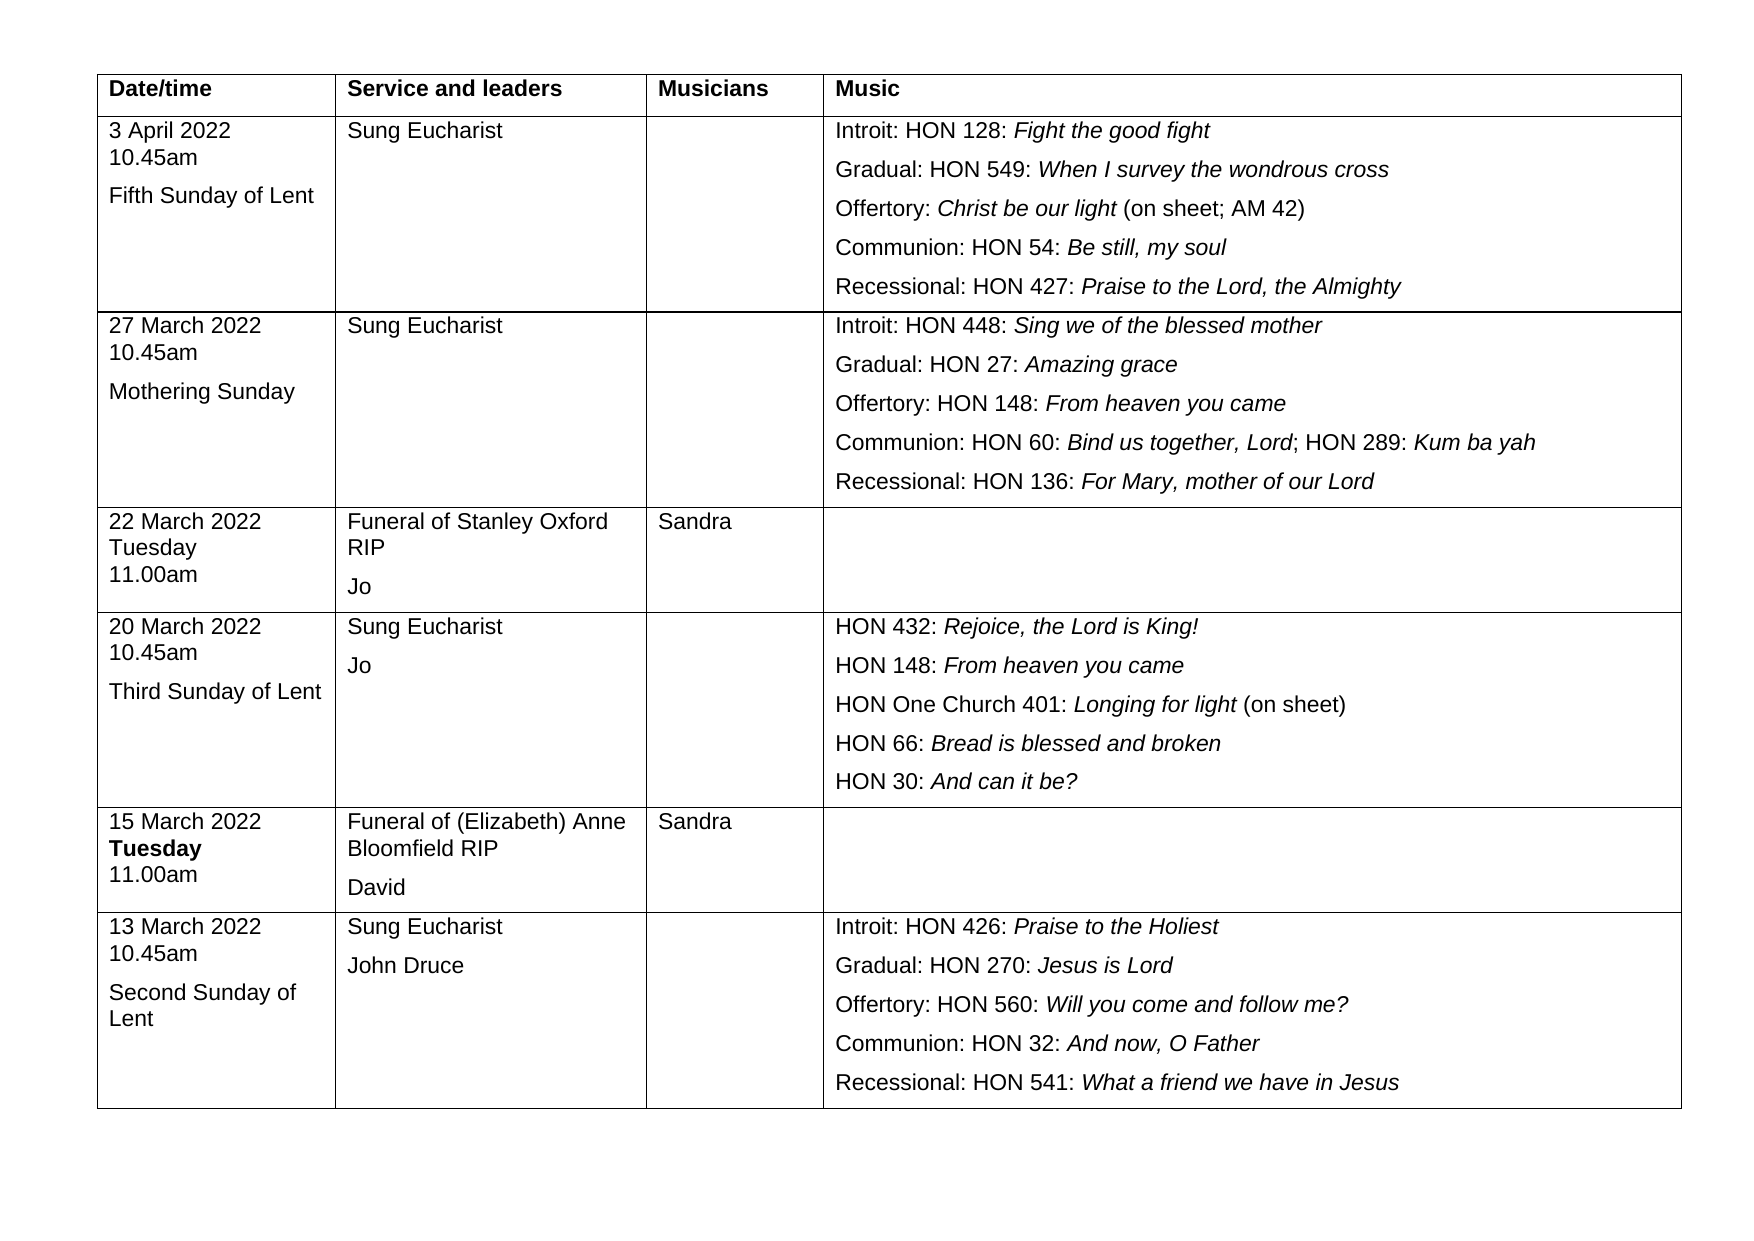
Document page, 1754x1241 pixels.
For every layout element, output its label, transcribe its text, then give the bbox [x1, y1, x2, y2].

table_cell Funeral of (Elizabeth) Anne Bloomfield RIP David [336, 808, 646, 912]
table_cell [647, 613, 823, 807]
table_cell Introit: HON 128: Fight the good fight Gradual: HON 549: When I survey the wondrous cross Offertory: Christ be our light (on sheet; AM 42) Communion: HON 54: Be still, my soul Recessional: HON 427: Praise to the Lord, the Almighty [824, 117, 1681, 311]
table_cell Funeral of Stanley Oxford RIP Jo [336, 508, 646, 612]
table_cell 22 March 2022 Tuesday 11.00am [98, 508, 335, 612]
table_cell Sung Eucharist John Druce [336, 913, 646, 1108]
table_cell 3 April 2022 10.45am Fifth Sunday of Lent [98, 117, 335, 311]
table_cell 15 March 2022 Tuesday 11.00am [98, 808, 335, 912]
table_cell [647, 117, 823, 311]
table_cell Sung Eucharist Jo [336, 613, 646, 807]
table_cell Sung Eucharist [336, 313, 646, 507]
table_cell Sung Eucharist [336, 117, 646, 311]
table_header Music [824, 75, 1681, 116]
table_cell Sandra [647, 508, 823, 612]
table_cell Introit: HON 426: Praise to the Holiest Gradual: HON 270: Jesus is Lord Offertory: HON 560: Will you come and follow me? Communion: HON 32: And now, O Father Recessional: HON 541: What a friend we have in Jesus [824, 913, 1681, 1108]
table_header Date/time [98, 75, 335, 116]
table_cell HON 432: Rejoice, the Lord is King! HON 148: From heaven you came HON One Church 401: Longing for light (on sheet) HON 66: Bread is blessed and broken HON 30: And can it be? [824, 613, 1681, 807]
table_cell [824, 808, 1681, 912]
table_cell 20 March 2022 10.45am Third Sunday of Lent [98, 613, 335, 807]
table_cell [647, 913, 823, 1108]
table_cell [824, 508, 1681, 612]
table_cell 27 March 2022 10.45am Mothering Sunday [98, 313, 335, 507]
table_header Service and leaders [336, 75, 646, 116]
table_header Musicians [647, 75, 823, 116]
table_cell Sandra [647, 808, 823, 912]
table_cell 13 March 2022 10.45am Second Sunday of Lent [98, 913, 335, 1108]
table_cell [647, 313, 823, 507]
table_cell Introit: HON 448: Sing we of the blessed mother Gradual: HON 27: Amazing grace Offertory: HON 148: From heaven you came Communion: HON 60: Bind us together, Lord; HON 289: Kum ba yah Recessional: HON 136: For Mary, mother of our Lord [824, 313, 1681, 507]
